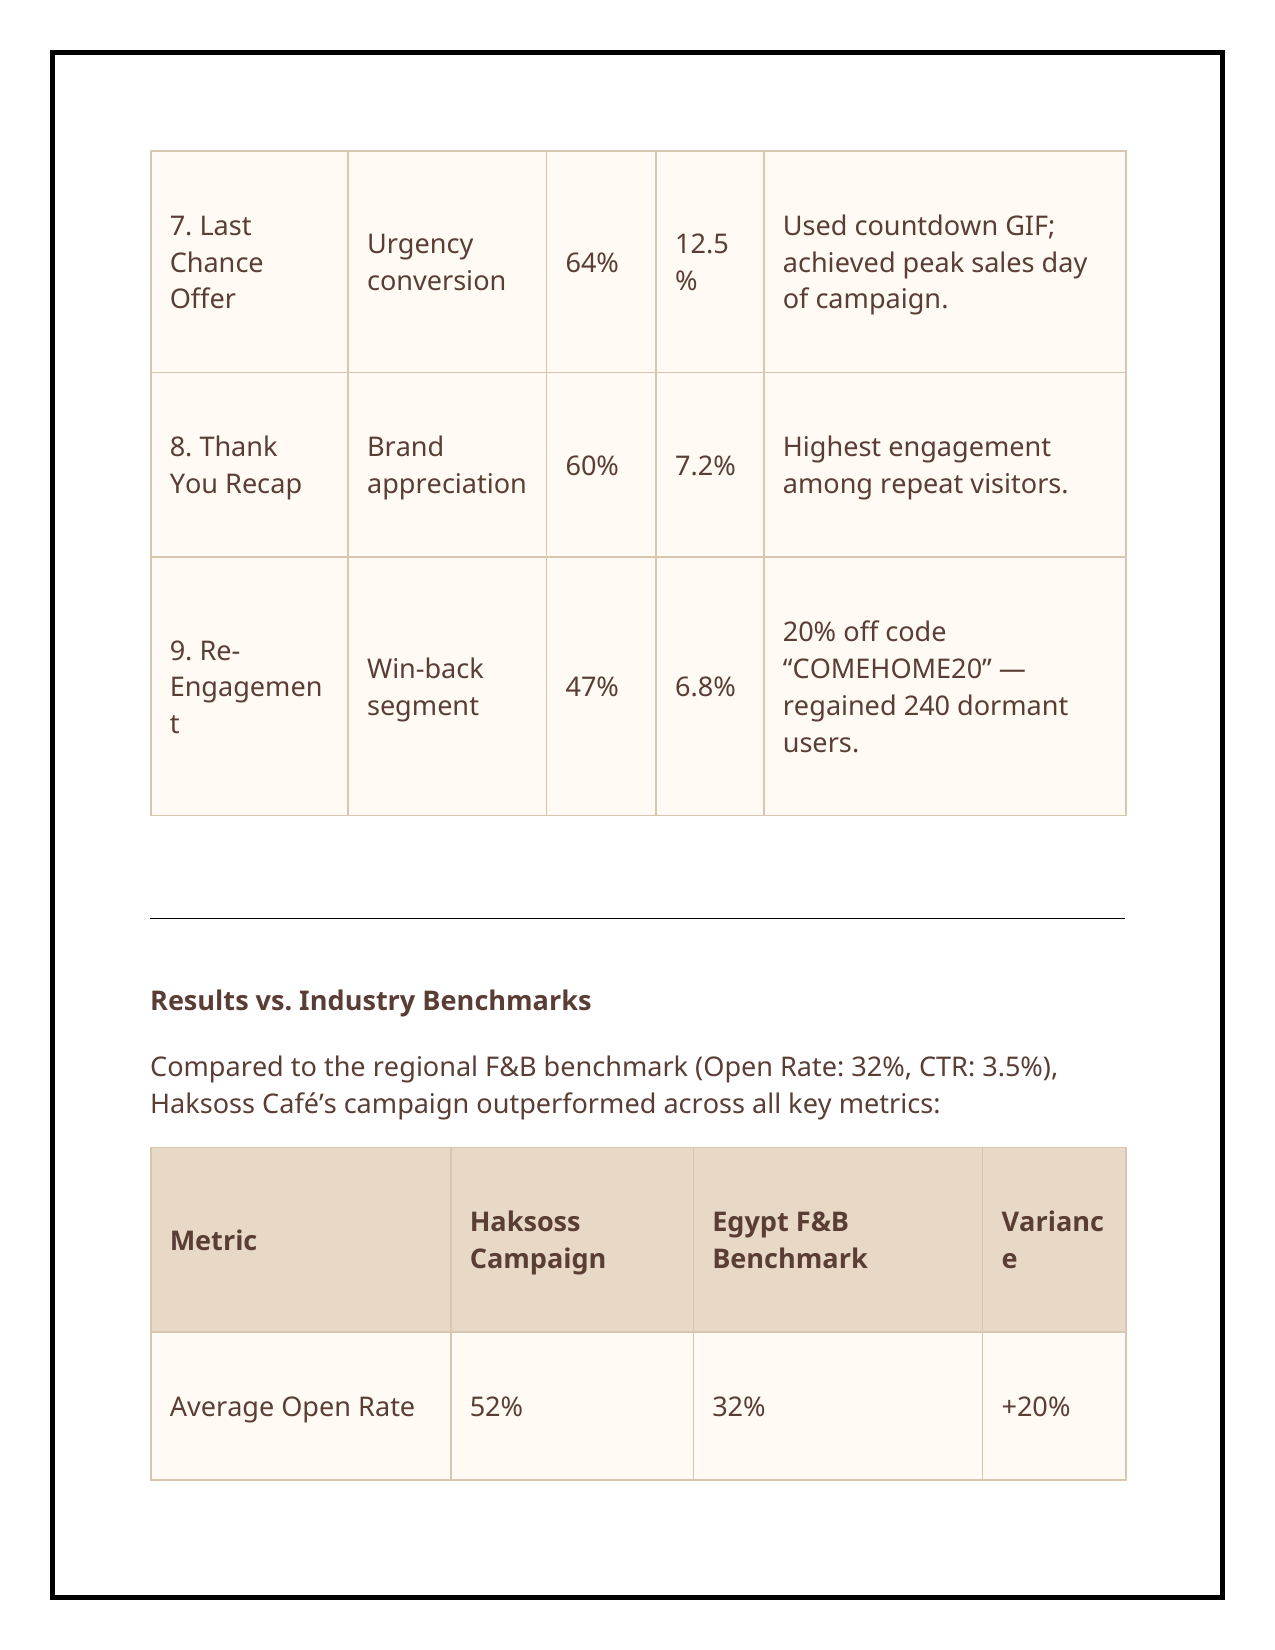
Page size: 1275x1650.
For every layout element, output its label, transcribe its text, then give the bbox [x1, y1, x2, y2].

table_header Haksoss Campaign [452, 1148, 693, 1331]
table_cell 12.5% [657, 152, 763, 372]
table_cell Highest engagement among repeat visitors. [765, 373, 1125, 556]
text Compared to the regional F&B benchmark (Open Rate: 32%, CTR: 3.5%), Haksoss Café’s campaign outperformed across all key metrics: [150, 1048, 1125, 1122]
table_cell 8. Thank You Recap [152, 373, 347, 556]
table_cell 7. Last Chance Offer [152, 152, 347, 372]
table_cell 47% [547, 558, 655, 815]
table_header Variance [983, 1148, 1125, 1331]
table_cell +20% [983, 1333, 1125, 1479]
table_cell 60% [547, 373, 655, 556]
table_cell Average Open Rate [152, 1333, 450, 1479]
table_header Egypt F&B Benchmark [694, 1148, 982, 1331]
table_cell 9. Re-Engagement [152, 558, 347, 815]
table_cell Used countdown GIF; achieved peak sales day of campaign. [765, 152, 1125, 372]
table_cell 52% [452, 1333, 693, 1479]
table_cell 20% off code “COMEHOME20” — regained 240 dormant users. [765, 558, 1125, 815]
table_cell 6.8% [657, 558, 763, 815]
subtitle Results vs. Industry Benchmarks [150, 982, 1125, 1019]
table_cell Win-back segment [349, 558, 546, 815]
table_cell Urgency conversion [349, 152, 546, 372]
table_cell 32% [694, 1333, 982, 1479]
table_cell 7.2% [657, 373, 763, 556]
table_cell Brand appreciation [349, 373, 546, 556]
table_header Metric [152, 1148, 450, 1331]
table_cell 64% [547, 152, 655, 372]
